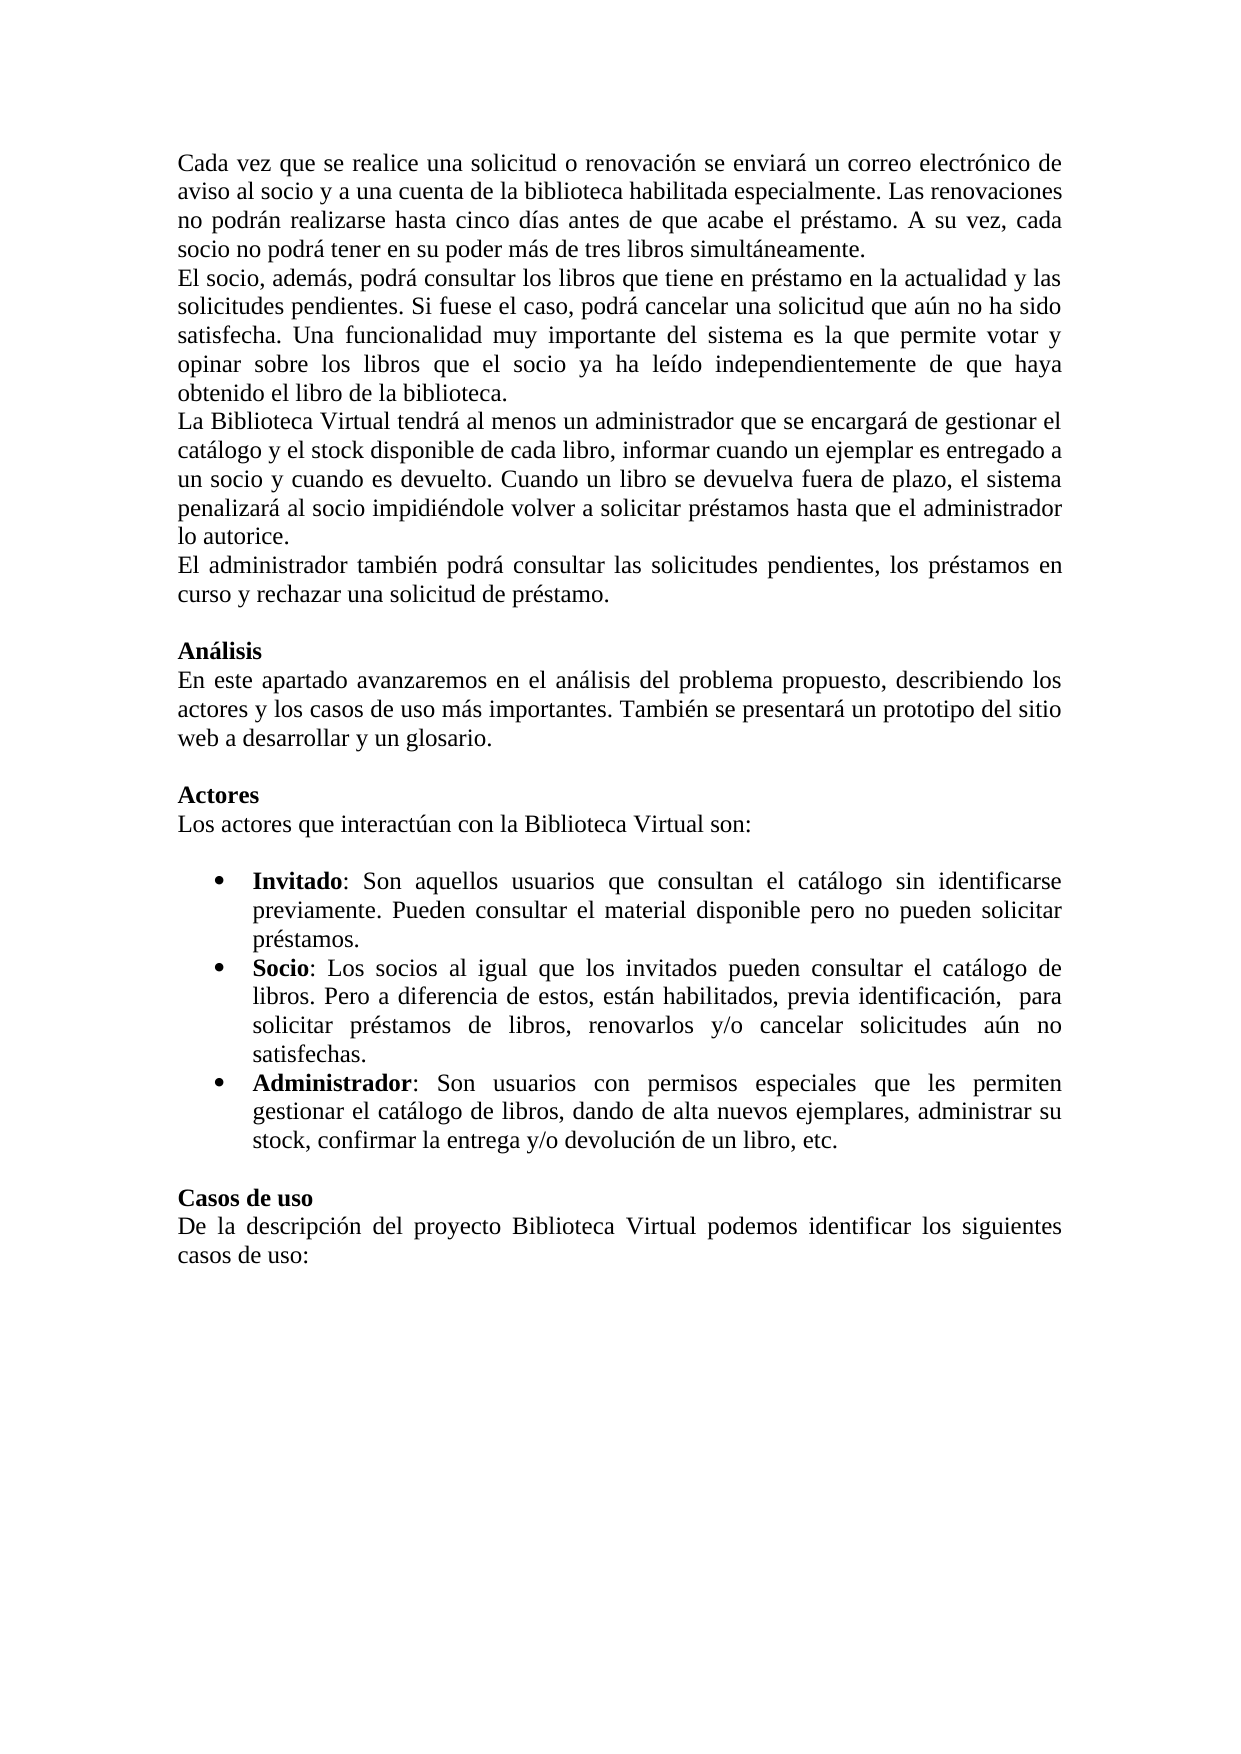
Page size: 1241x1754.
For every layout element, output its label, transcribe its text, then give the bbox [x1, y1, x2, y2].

text Casos de uso [177, 1183, 1063, 1211]
text Actores [177, 780, 1063, 809]
text El administrador también podrá consultar las solicitudes pendientes, los préstamos en curso y rechazar una solicitud de préstamo. [177, 550, 1063, 608]
text La Biblioteca Virtual tendrá al menos un administrador que se encargará de gestionar el catálogo y el stock disponible de cada libro, informar cuando un ejemplar es entregado a un socio y cuando es devuelto. Cuando un libro se devuelva fuera de plazo, el sistema penalizará al socio impidiéndole volver a solicitar préstamos hasta que el administrador lo autorice. [177, 406, 1063, 550]
text El socio, además, podrá consultar los libros que tiene en préstamo en la actualidad y las solicitudes pendientes. Si fuese el caso, podrá cancelar una solicitud que aún no ha sido satisfecha. Una funcionalidad muy importante del sistema es la que permite votar y opinar sobre los libros que el socio ya ha leído independientemente de que haya obtenido el libro de la biblioteca. [177, 263, 1063, 406]
list Administrador: Son usuarios con permisos especiales que les permiten gestionar el catálogo de libros, dando de alta nuevos ejemplares, administrar su stock, confirmar la entrega y/o devolución de un libro, etc. [215, 1068, 1063, 1154]
text De la descripción del proyecto Biblioteca Virtual podemos identificar los siguientes casos de uso: [177, 1211, 1063, 1269]
list Socio: Los socios al igual que los invitados pueden consultar el catálogo de libros. Pero a diferencia de estos, están habilitados, previa identificación, para solicitar préstamos de libros, renovarlos y/o cancelar solicitudes aún no satisfechas. [215, 953, 1063, 1068]
text Cada vez que se realice una solicitud o renovación se enviará un correo electrónico de aviso al socio y a una cuenta de la biblioteca habilitada especialmente. Las renovaciones no podrán realizarse hasta cinco días antes de que acabe el préstamo. A su vez, cada socio no podrá tener en su poder más de tres libros simultáneamente. [177, 148, 1063, 263]
list Invitado: Son aquellos usuarios que consultan el catálogo sin identificarse previamente. Pueden consultar el material disponible pero no pueden solicitar préstamos. [215, 866, 1063, 953]
text Análisis [177, 636, 1063, 665]
text Los actores que interactúan con la Biblioteca Virtual son: [177, 809, 1063, 838]
text En este apartado avanzaremos en el análisis del problema propuesto, describiendo los actores y los casos de uso más importantes. También se presentará un prototipo del sitio web a desarrollar y un glosario. [177, 665, 1063, 751]
